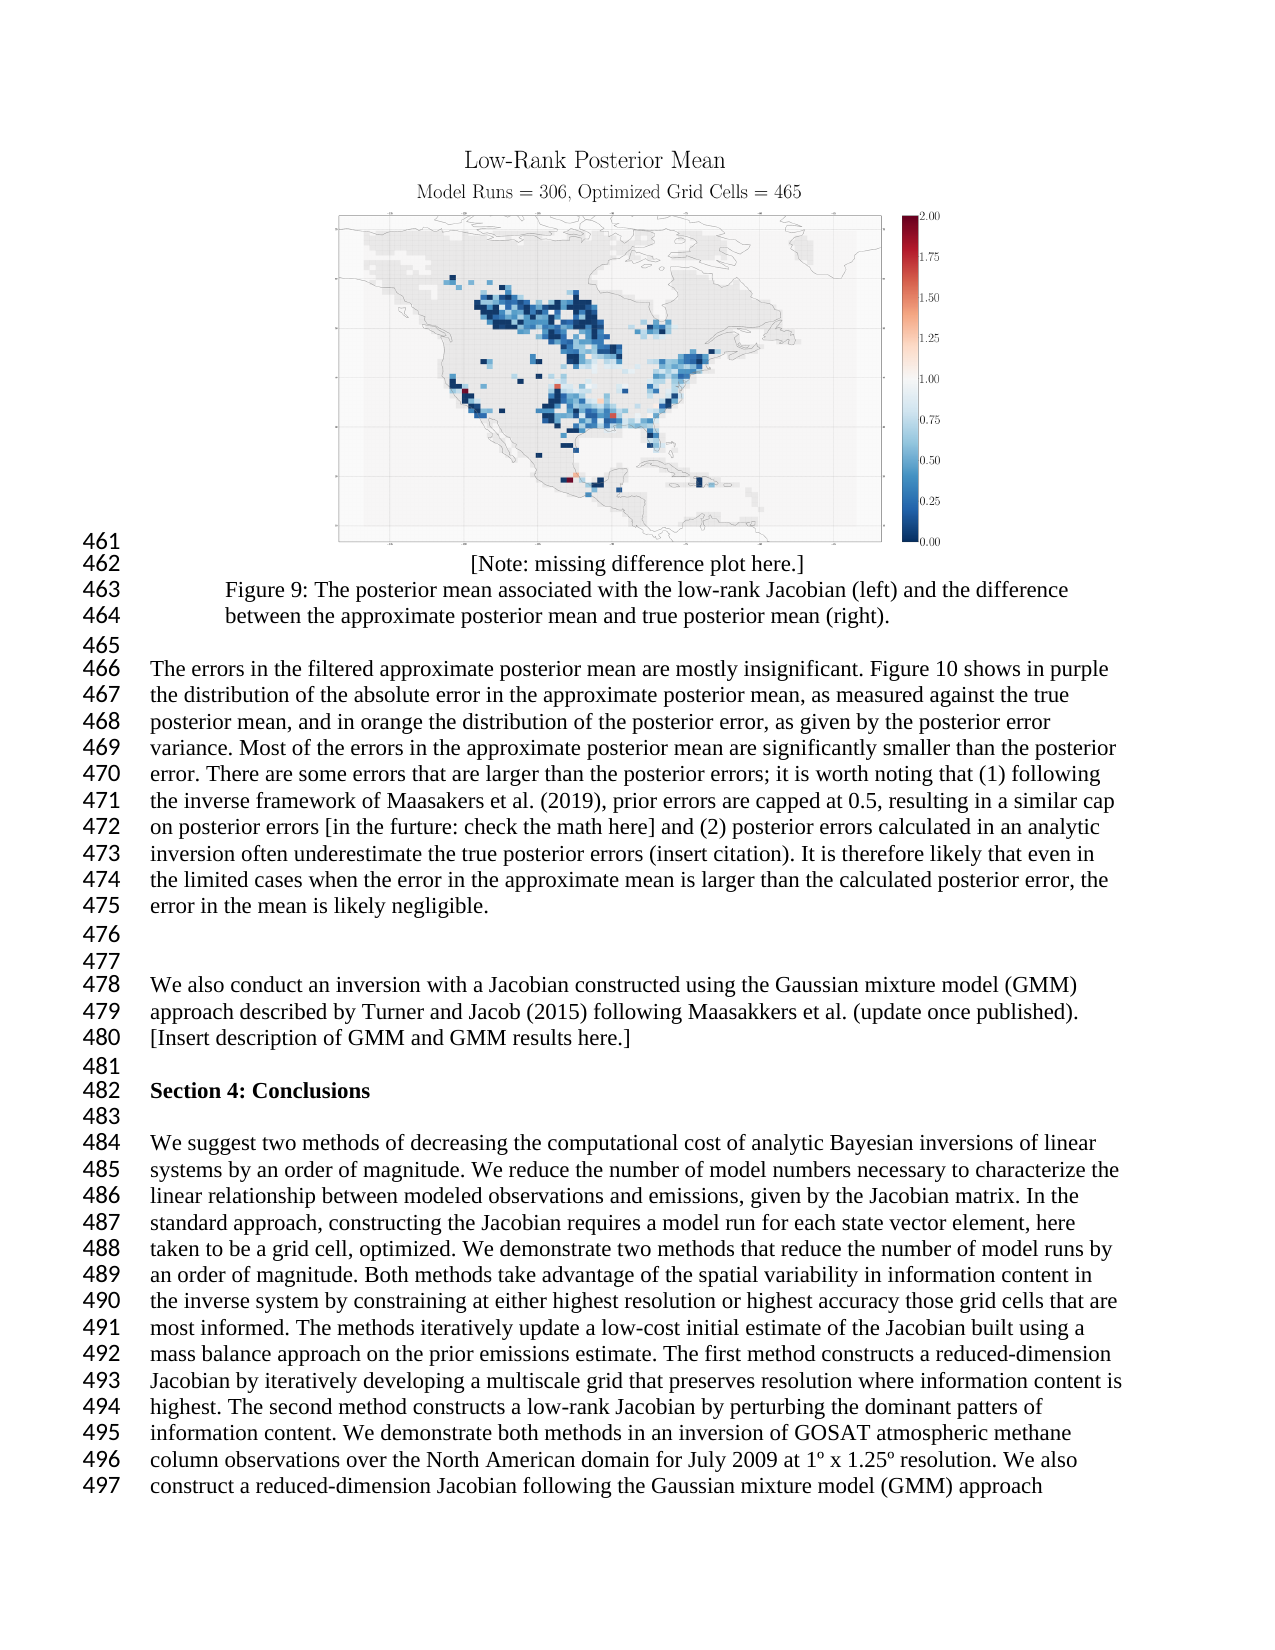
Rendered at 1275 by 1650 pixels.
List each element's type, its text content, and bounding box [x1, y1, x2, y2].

text Figure 9: The posterior mean associated with the low-rank Jacobian (left) and the difference between the approximate posterior mean and true posterior mean (right). [150, 576, 1125, 629]
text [150, 1129, 1125, 1498]
text The errors in the filtered approximate posterior mean are mostly insignificant. Figure 10 shows in purple the distribution of the absolute error in the approximate posterior mean, as measured against the true posterior mean, and in orange the distribution of the posterior error, as given by the posterior error variance. Most of the errors in the approximate posterior mean are significantly smaller than the posterior error. There are some errors that are larger than the posterior errors; it is worth noting that (1) following the inverse framework of Maasakers et al. (2019), prior errors are capped at 0.5, resulting in a similar cap on posterior errors [in the furture: check the math here] and (2) posterior errors calculated in an analytic inversion often underestimate the true posterior errors (insert citation). It is therefore likely that even in the limited cases when the error in the approximate mean is larger than the calculated posterior error, the error in the mean is likely negligible. [150, 655, 1125, 919]
text [Note: missing difference plot here.] [150, 550, 1125, 576]
text Section 4: Conclusions [150, 1077, 1125, 1103]
picture [333, 150, 942, 550]
text We also conduct an inversion with a Jacobian constructed using the Gaussian mixture model (GMM) approach described by Turner and Jacob (2015) following Maasakkers et al. (update once published). [Insert description of GMM and GMM results here.] [150, 971, 1125, 1050]
